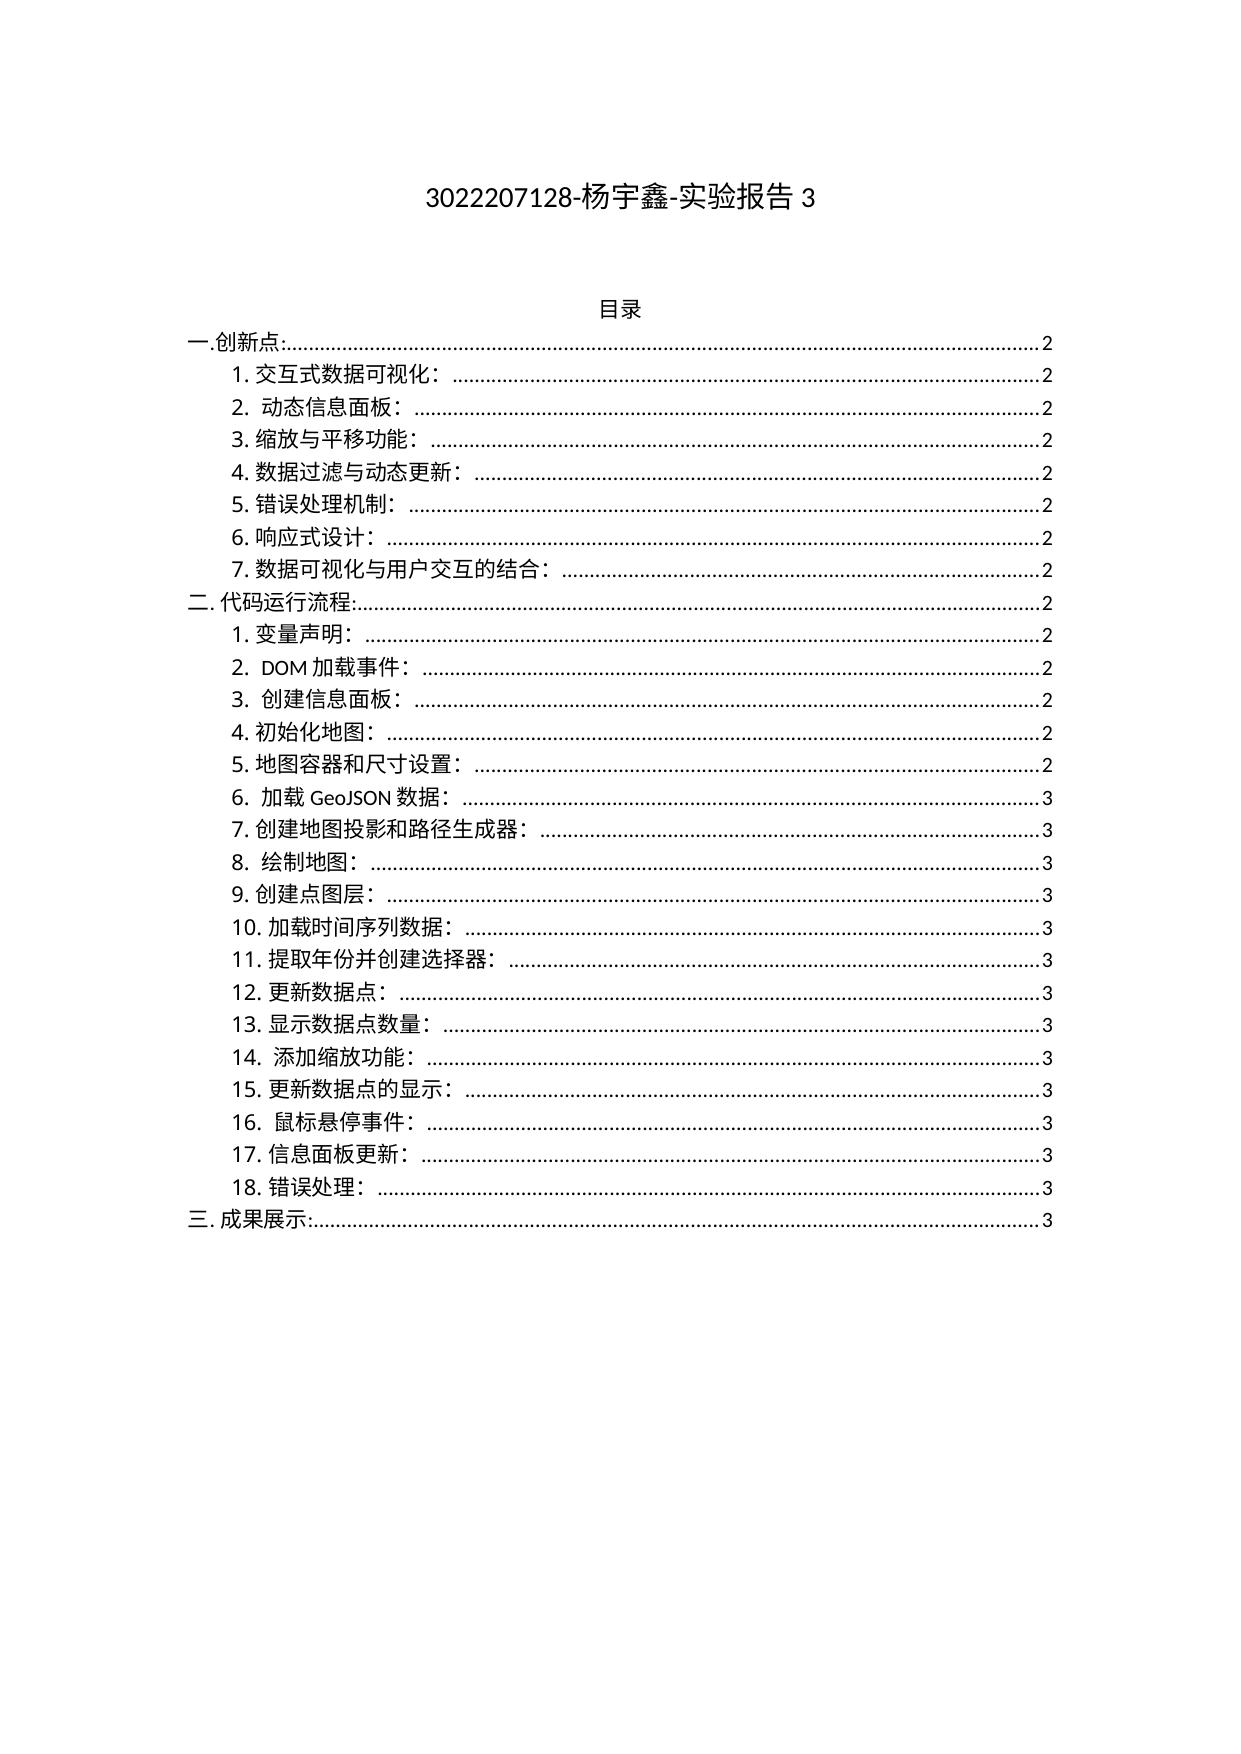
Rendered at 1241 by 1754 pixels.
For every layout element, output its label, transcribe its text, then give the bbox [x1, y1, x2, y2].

text 3022207128-杨宇鑫-实验报告3 [187, 162, 1053, 227]
